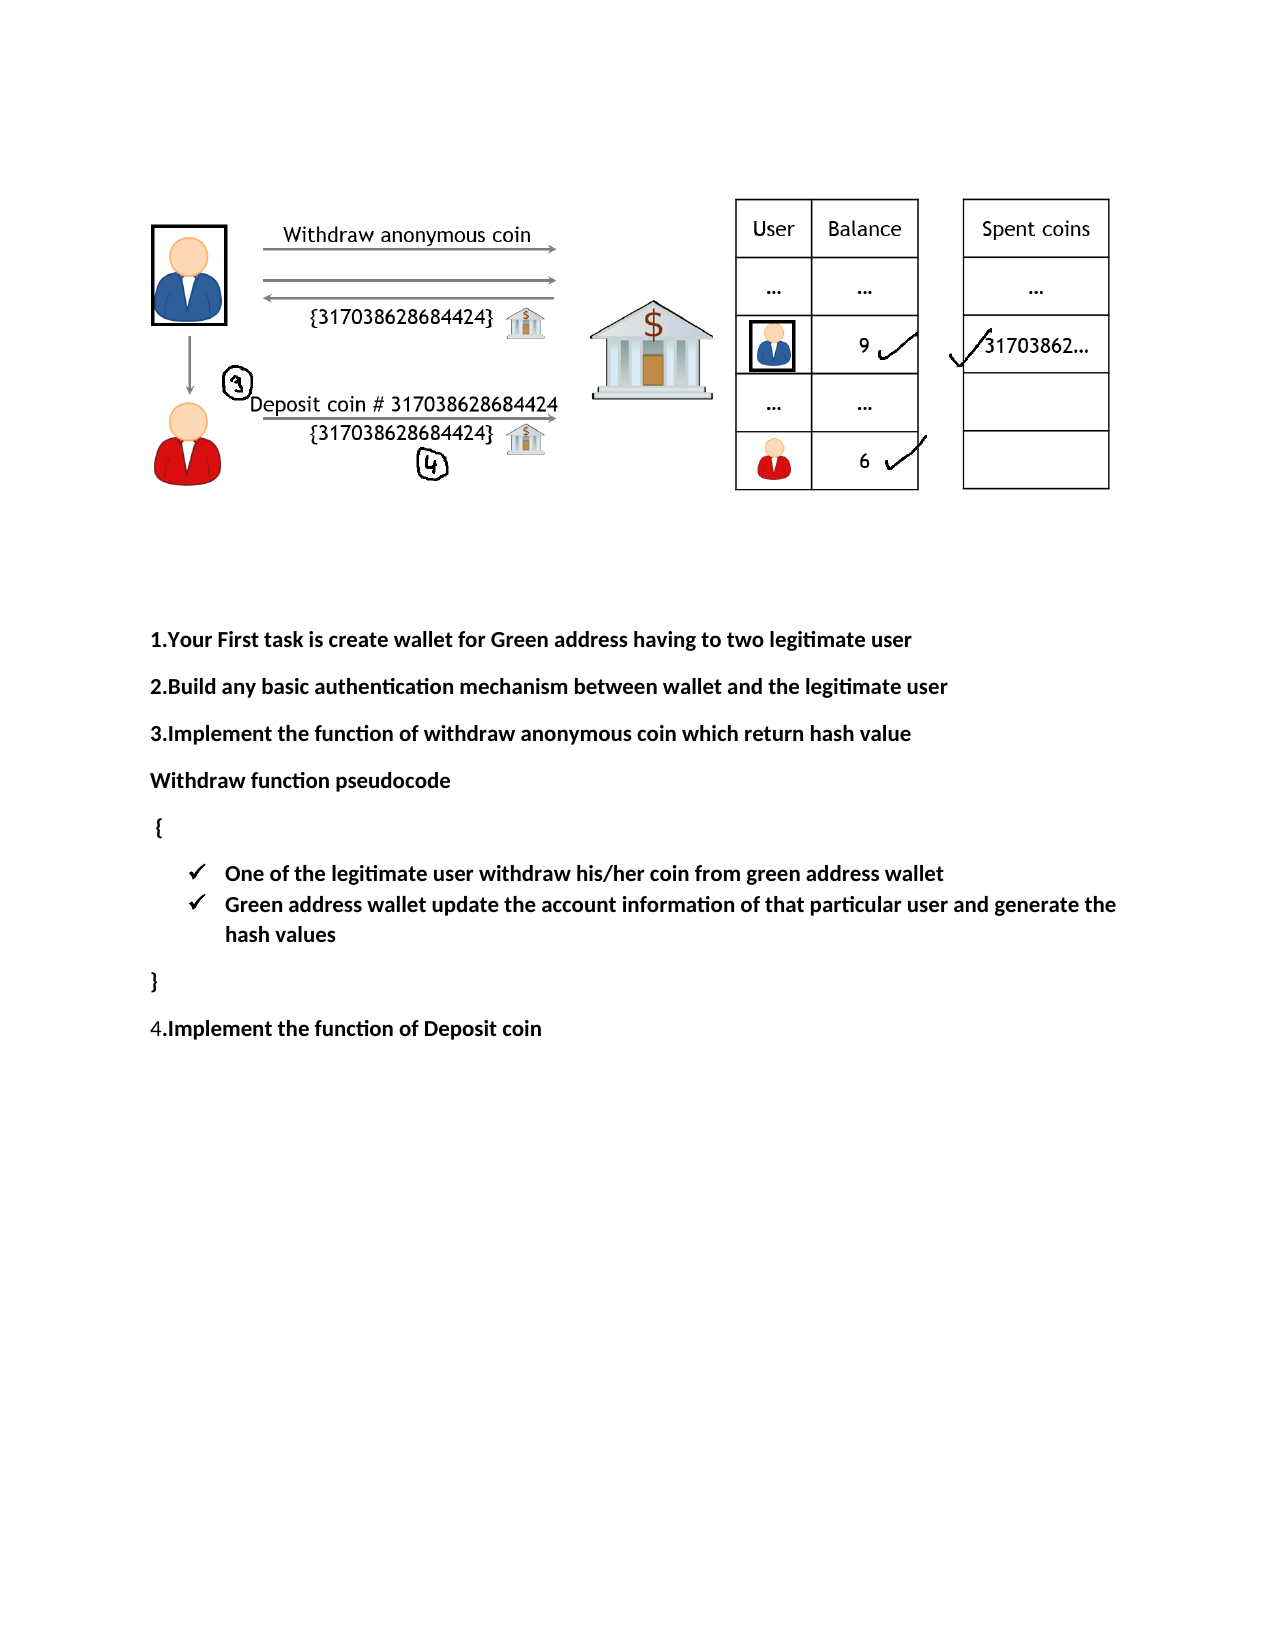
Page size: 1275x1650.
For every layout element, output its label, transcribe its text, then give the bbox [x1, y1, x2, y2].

list Green address wallet update the account information of that particular user and generate the hash values [187, 890, 1125, 948]
text } [150, 967, 1125, 995]
text 1.Your First task is create wallet for Green address having to two legitimate user [150, 625, 1125, 653]
text 2.Build any basic authentication mechanism between wallet and the legitimate user [150, 672, 1125, 700]
text 4.Implement the function of Deposit coin [150, 1014, 1125, 1042]
text Withdraw function pseudocode [150, 766, 1125, 794]
picture [150, 150, 1124, 513]
text 3.Implement the function of withdraw anonymous coin which return hash value [150, 719, 1125, 747]
list One of the legitimate user withdraw his/her coin from green address wallet [187, 859, 1125, 887]
text { [150, 813, 1125, 841]
